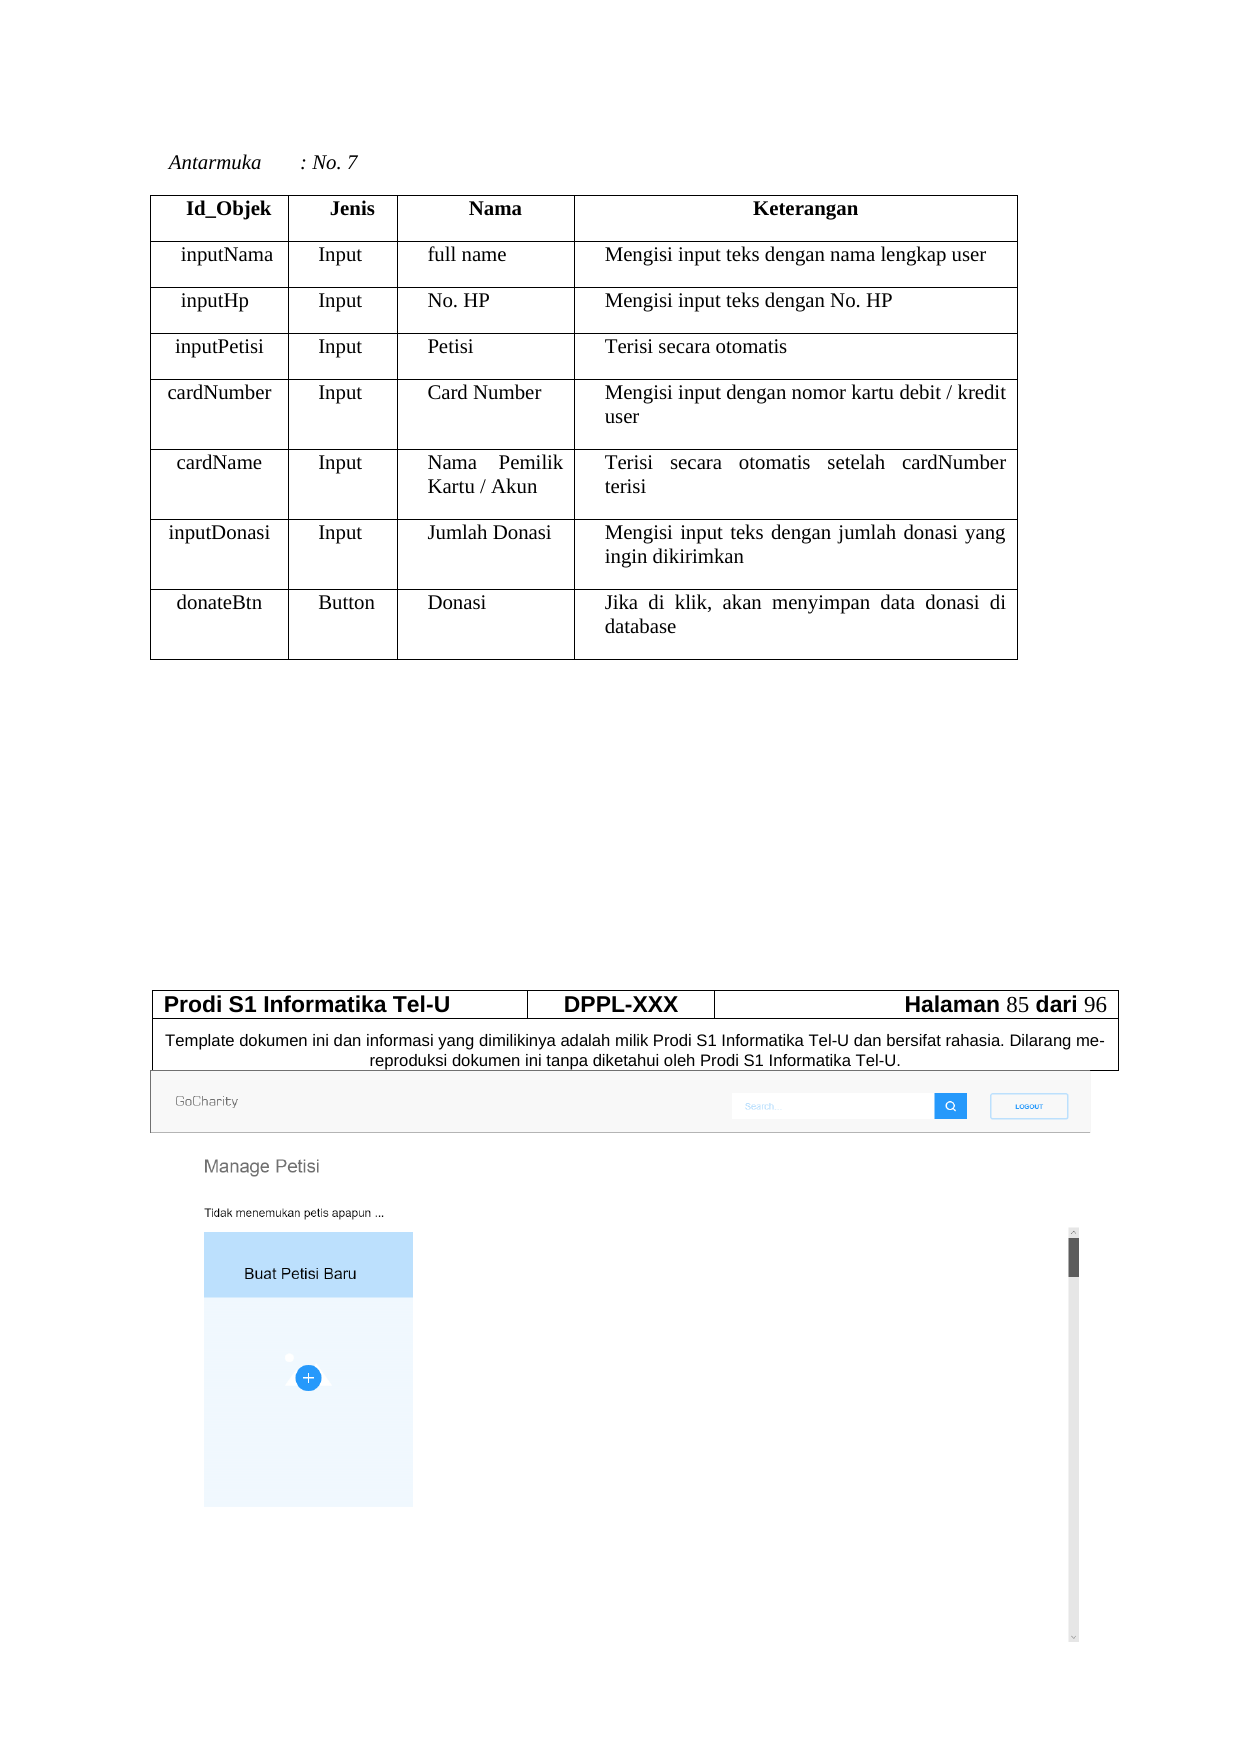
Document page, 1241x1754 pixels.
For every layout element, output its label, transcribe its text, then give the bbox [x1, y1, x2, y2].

table_cell Mengisi input teks dengan jumlah donasi yang ingin dikirimkan [575, 520, 1017, 589]
table_cell Button [289, 590, 397, 659]
table_cell Terisi secara otomatis [575, 334, 1017, 379]
table_cell Input [289, 380, 397, 449]
table_header Jenis [289, 196, 397, 241]
table_cell Petisi [398, 334, 574, 379]
text Antarmuka : No. 7 [169, 150, 1090, 174]
table_cell inputPetisi [151, 334, 288, 379]
table_cell cardName [151, 450, 288, 519]
table_cell Donasi [398, 590, 574, 659]
table_cell Input [289, 288, 397, 333]
table_cell Mengisi input dengan nomor kartu debit / kredit user [575, 380, 1017, 449]
table_cell inputDonasi [151, 520, 288, 589]
table_header Keterangan [575, 196, 1017, 241]
table_cell Mengisi input teks dengan nama lengkap user [575, 242, 1017, 287]
table_cell full name [398, 242, 574, 287]
table_cell No. HP [398, 288, 574, 333]
table_cell donateBtn [151, 590, 288, 659]
table_cell Nama Pemilik Kartu / Akun [398, 450, 574, 519]
table_cell Jika di klik, akan menyimpan data donasi di database [575, 590, 1017, 659]
table_cell Mengisi input teks dengan No. HP [575, 288, 1017, 333]
picture [150, 1070, 1091, 1659]
table_cell inputNama [151, 242, 288, 287]
table_cell Input [289, 520, 397, 589]
table_cell Input [289, 334, 397, 379]
table_cell Jumlah Donasi [398, 520, 574, 589]
table_cell Input [289, 450, 397, 519]
table_cell Terisi secara otomatis setelah cardNumber terisi [575, 450, 1017, 519]
table_cell inputHp [151, 288, 288, 333]
table_cell cardNumber [151, 380, 288, 449]
table_cell Card Number [398, 380, 574, 449]
table_header Id_Objek [151, 196, 288, 241]
table_header Nama [398, 196, 574, 241]
table_cell Input [289, 242, 397, 287]
